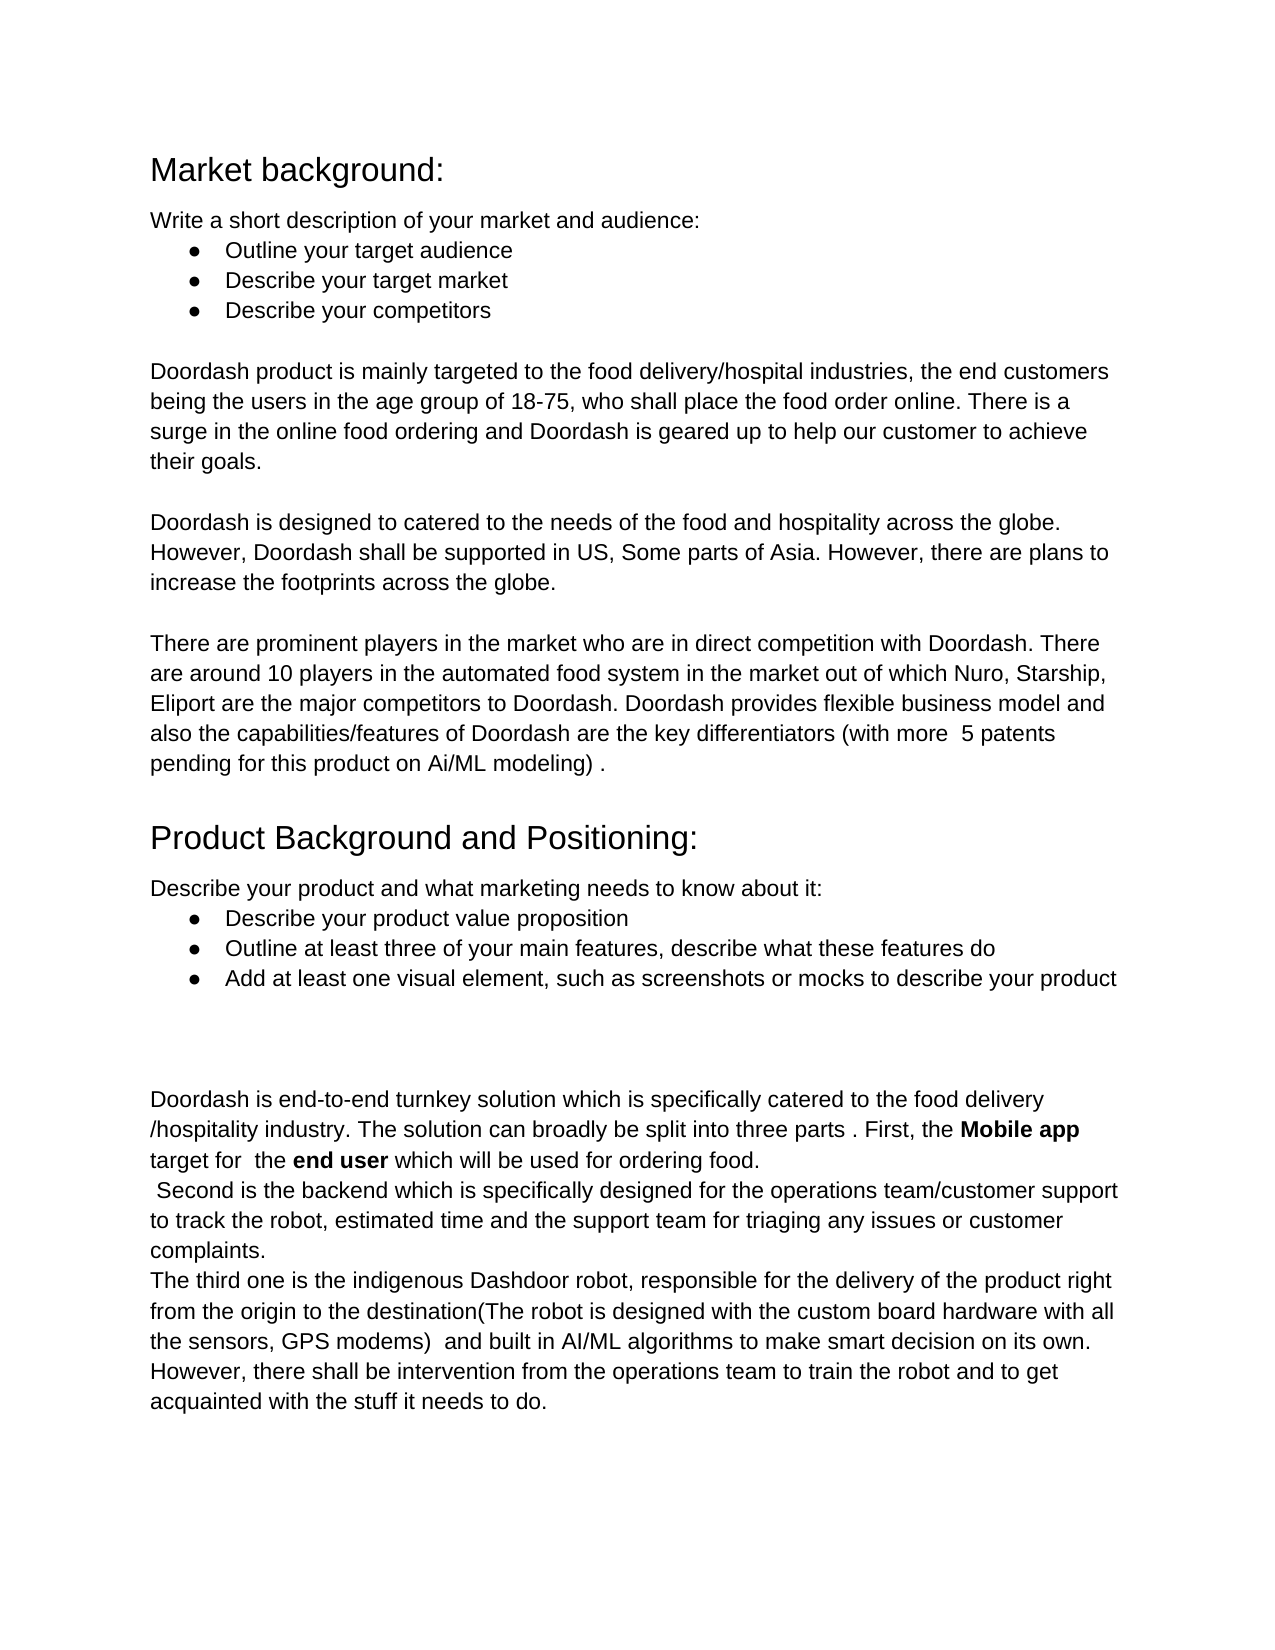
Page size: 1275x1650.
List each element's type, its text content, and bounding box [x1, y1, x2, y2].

list Describe your competitors [187, 297, 1125, 324]
list Outline your target audience [187, 237, 1125, 263]
text Doordash product is mainly targeted to the food delivery/hospital industries, the end customers being the users in the age group of 18-75, who shall place the food order online. There is a surge in the online food ordering and Doordash is geared up to help our customer to achieve their goals. [150, 358, 1125, 475]
subtitle Product Background and Positioning: [150, 818, 1125, 857]
text The third one is the indigenous Dashdoor robot, responsible for the delivery of the product right from the origin to the destination(The robot is designed with the custom board hardware with all the sensors, GPS modems) and built in AI/ML algorithms to make smart decision on its own. However, there shall be intervention from the operations team to train the robot and to get acquainted with the stuff it needs to do. [150, 1267, 1125, 1415]
list Outline at least three of your main features, describe what these features do [187, 935, 1125, 962]
list Add at least one visual element, such as screenshots or mocks to describe your product [187, 965, 1125, 992]
text Doordash is end-to-end turnkey solution which is specifically catered to the food delivery /hospitality industry. The solution can broadly be split into three parts . First, the Mobile app target for the end user which will be used for ordering food. [150, 1086, 1125, 1173]
text Describe your product and what marketing needs to know about it: [150, 875, 1125, 901]
list Describe your target market [187, 267, 1125, 293]
text Second is the backend which is specifically designed for the operations team/customer support to track the robot, estimated time and the support team for triaging any issues or customer complaints. [150, 1177, 1125, 1264]
text Doordash is designed to catered to the needs of the food and hospitality across the globe. However, Doordash shall be supported in US, Some parts of Asia. However, there are plans to increase the footprints across the globe. [150, 509, 1125, 596]
list Describe your product value proposition [187, 905, 1125, 931]
text Write a short description of your market and audience: [150, 207, 1125, 233]
text There are prominent players in the market who are in direct competition with Doordash. There are around 10 players in the automated food system in the market out of which Nuro, Starship, Eliport are the major competitors to Doordash. Doordash provides flexible business model and also the capabilities/features of Doordash are the key differentiators (with more 5 patents pending for this product on Ai/ML modeling) . [150, 629, 1125, 777]
subtitle Market background: [150, 150, 1125, 188]
